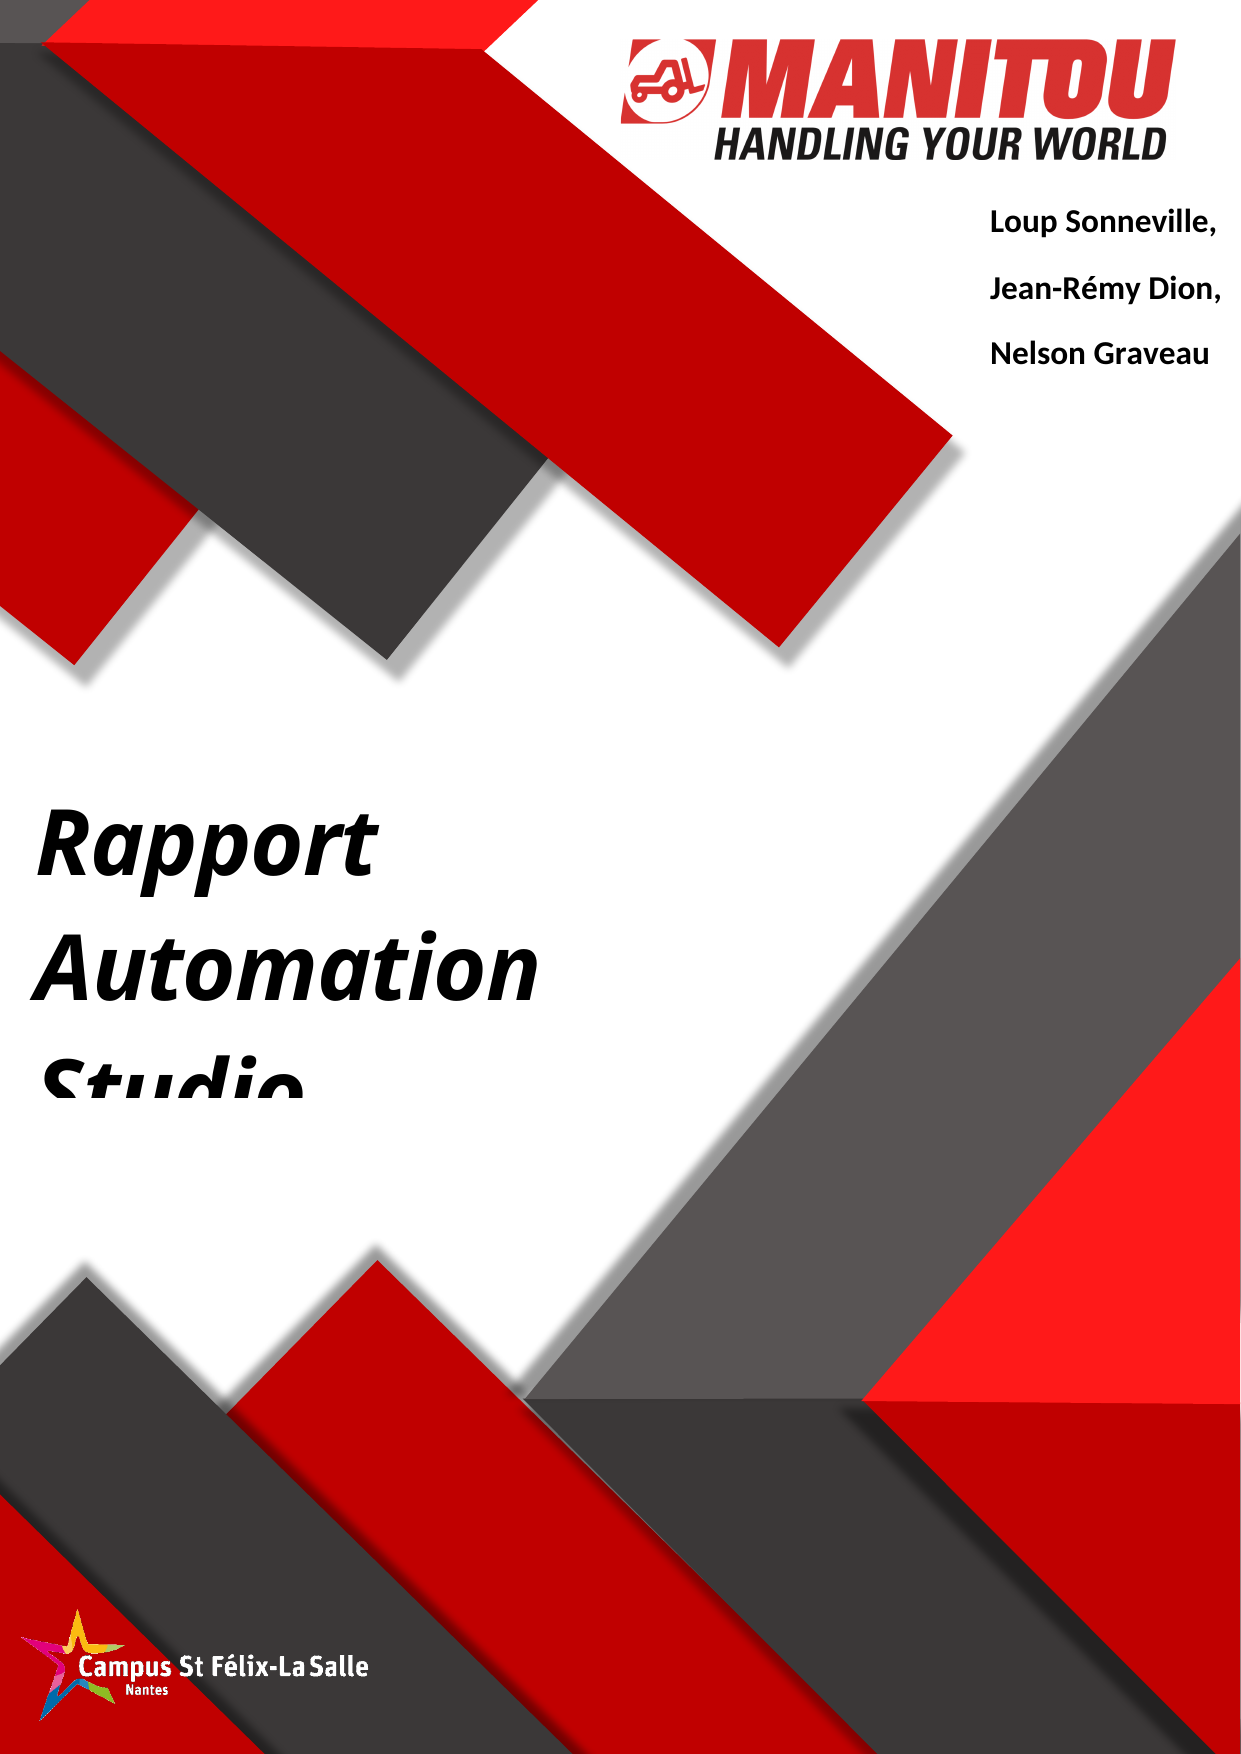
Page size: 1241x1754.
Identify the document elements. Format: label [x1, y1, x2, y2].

picture [620, 39, 1176, 160]
picture [21, 1609, 369, 1721]
